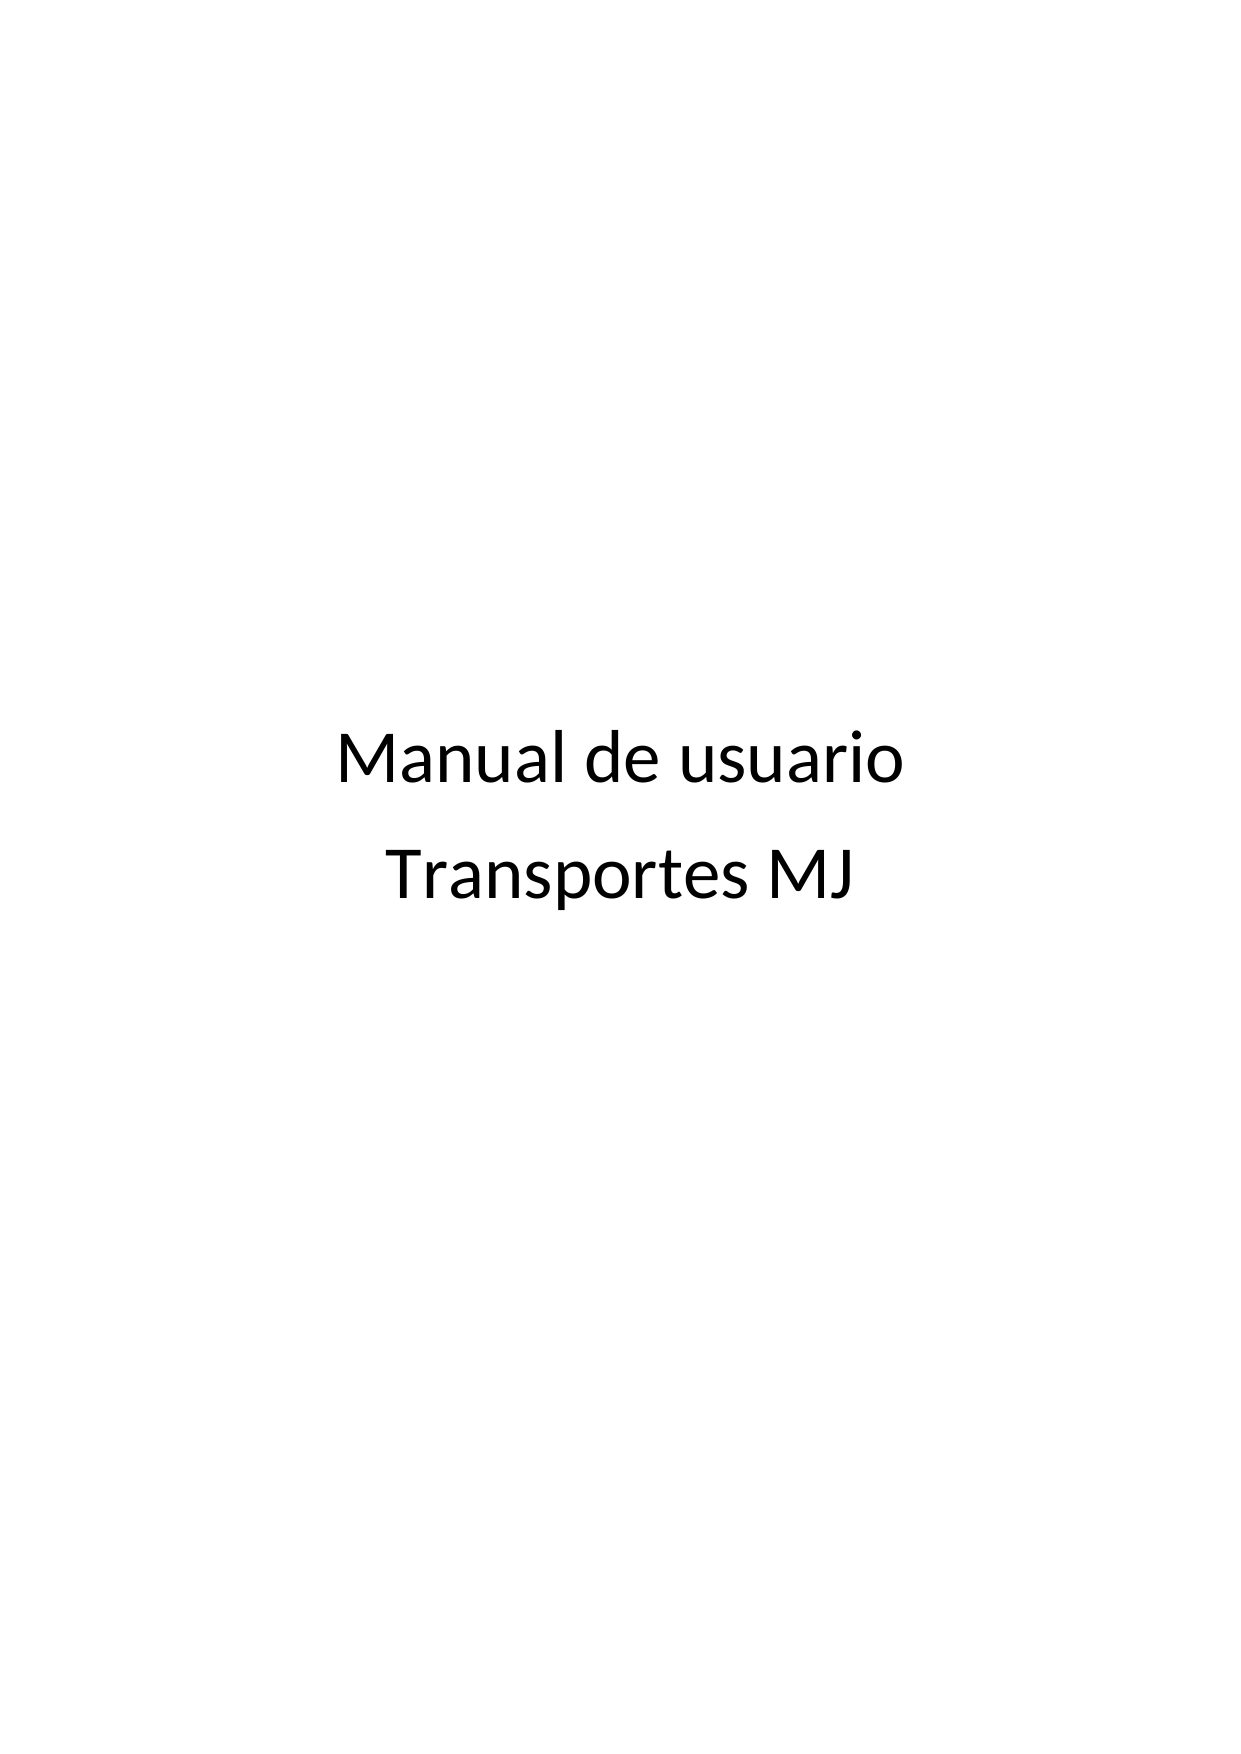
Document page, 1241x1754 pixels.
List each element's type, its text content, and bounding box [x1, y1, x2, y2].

text Manual de usuario [177, 710, 1063, 802]
text Transportes MJ [177, 826, 1063, 917]
